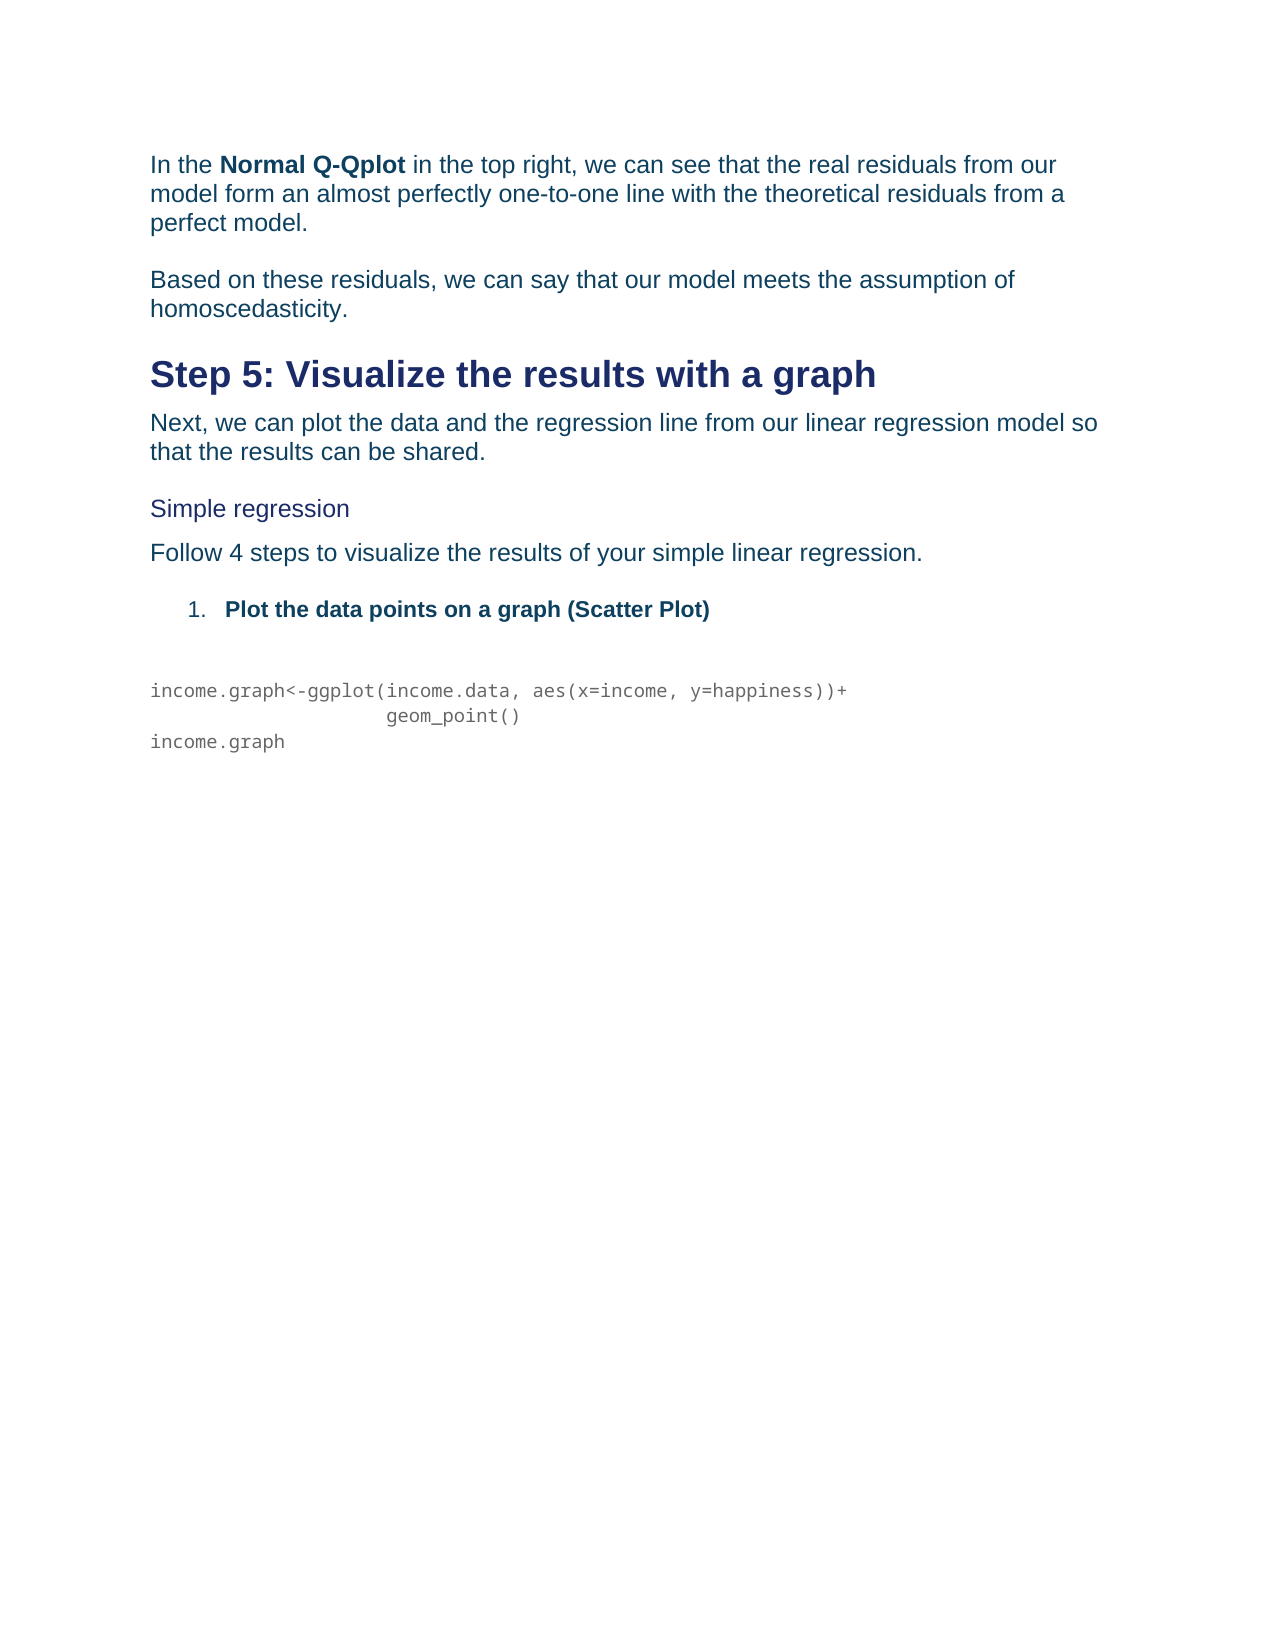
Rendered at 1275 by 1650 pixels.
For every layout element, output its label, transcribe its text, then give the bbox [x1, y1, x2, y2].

text Next, we can plot the data and the regression line from our linear regression model so that the results can be shared. [150, 408, 1125, 465]
text income.graph<-ggplot(income.data, aes(x=income, y=happiness))+ [150, 677, 1125, 702]
text In the Normal Q-Qplot in the top right, we can see that the real residuals from our model form an almost perfectly one-to-one line with the theoretical residuals from a perfect model. [150, 150, 1125, 236]
list Plot the data points on a graph (Scatter Plot) [187, 596, 1125, 622]
text Follow 4 steps to visualize the results of your simple linear regression. [150, 538, 1125, 567]
subtitle Simple regression [150, 494, 1125, 523]
text geom_point() [150, 702, 1125, 728]
text Based on these residuals, we can say that our model meets the assumption of homoscedasticity. [150, 265, 1125, 323]
text income.graph [150, 728, 1125, 753]
subtitle Step 5: Visualize the results with a graph [150, 352, 1125, 395]
